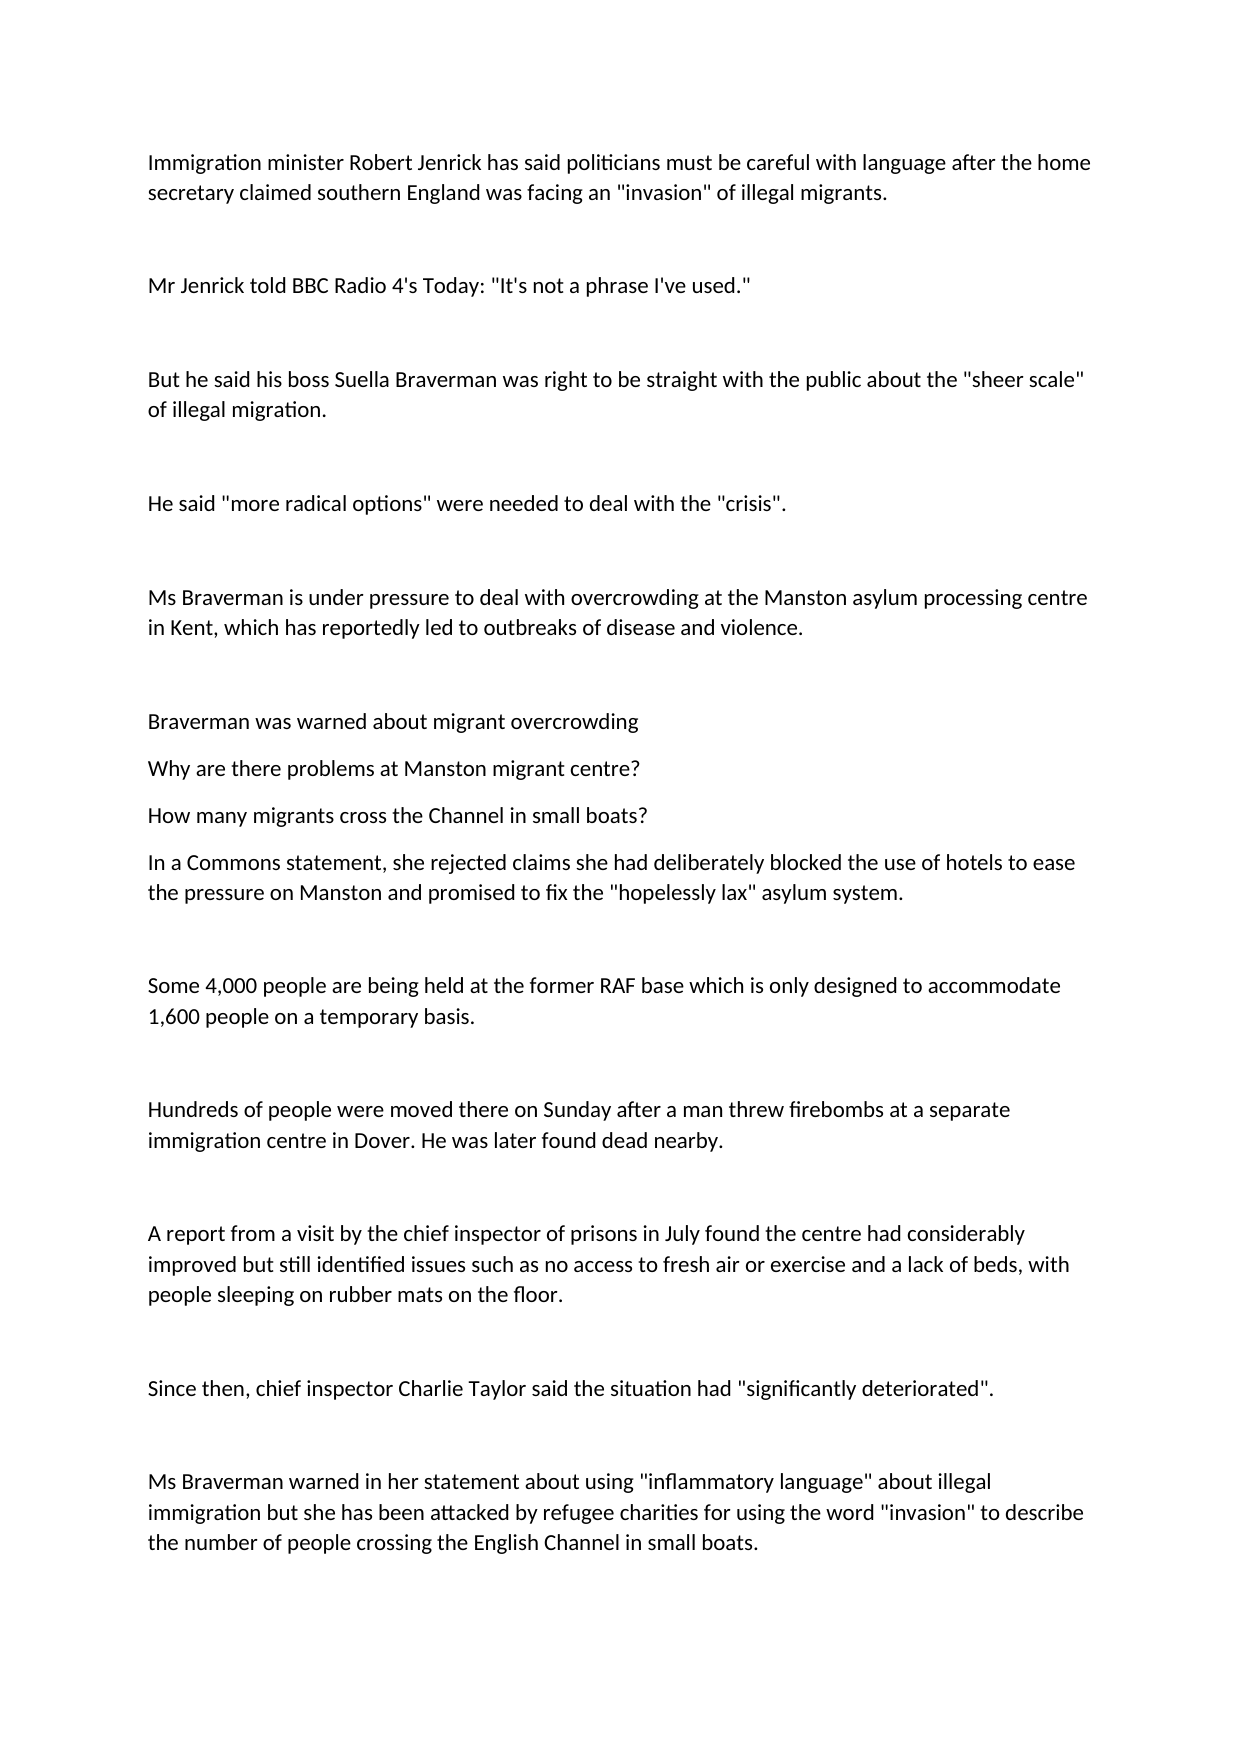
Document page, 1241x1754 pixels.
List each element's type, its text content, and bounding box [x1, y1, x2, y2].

text Since then, chief inspector Charlie Taylor said the situation had "significantly deteriorated". [148, 1374, 1093, 1402]
text How many migrants cross the Channel in small boats? [148, 801, 1093, 829]
text Why are there problems at Manston migrant centre? [148, 754, 1093, 782]
text Mr Jenrick told BBC Radio 4's Today: "It's not a phrase I've used." [148, 272, 1093, 299]
text Hundreds of people were moved there on Sunday after a man threw firebombs at a separate immigration centre in Dover. He was later found dead nearby. [148, 1096, 1093, 1154]
text But he said his boss Suella Braverman was right to be straight with the public about the "sheer scale" of illegal migration. [148, 365, 1093, 423]
text A report from a visit by the chief inspector of prisons in July found the centre had considerably improved but still identified issues such as no access to fresh air or exercise and a lack of beds, with people sleeping on rubber mats on the floor. [148, 1219, 1093, 1308]
text Some 4,000 people are being held at the former RAF base which is only designed to accommodate 1,600 people on a temporary basis. [148, 972, 1093, 1030]
text Ms Braverman warned in her statement about using "inflammatory language" about illegal immigration but she has been attacked by refugee charities for using the word "invasion" to describe the number of people crossing the English Channel in small boats. [148, 1467, 1093, 1556]
text Ms Braverman is under pressure to deal with overcrowding at the Manston asylum processing centre in Kent, which has reportedly led to outbreaks of disease and violence. [148, 583, 1093, 641]
text Immigration minister Robert Jenrick has said politicians must be careful with language after the home secretary claimed southern England was facing an "invasion" of illegal migrants. [148, 148, 1093, 206]
text In a Commons statement, she rejected claims she had deliberately blocked the use of hotels to ease the pressure on Manston and promised to fix the "hopelessly lax" asylum system. [148, 848, 1093, 906]
text Braverman was warned about migrant overcrowding [148, 707, 1093, 735]
text He said "more radical options" were needed to deal with the "crisis". [148, 489, 1093, 517]
